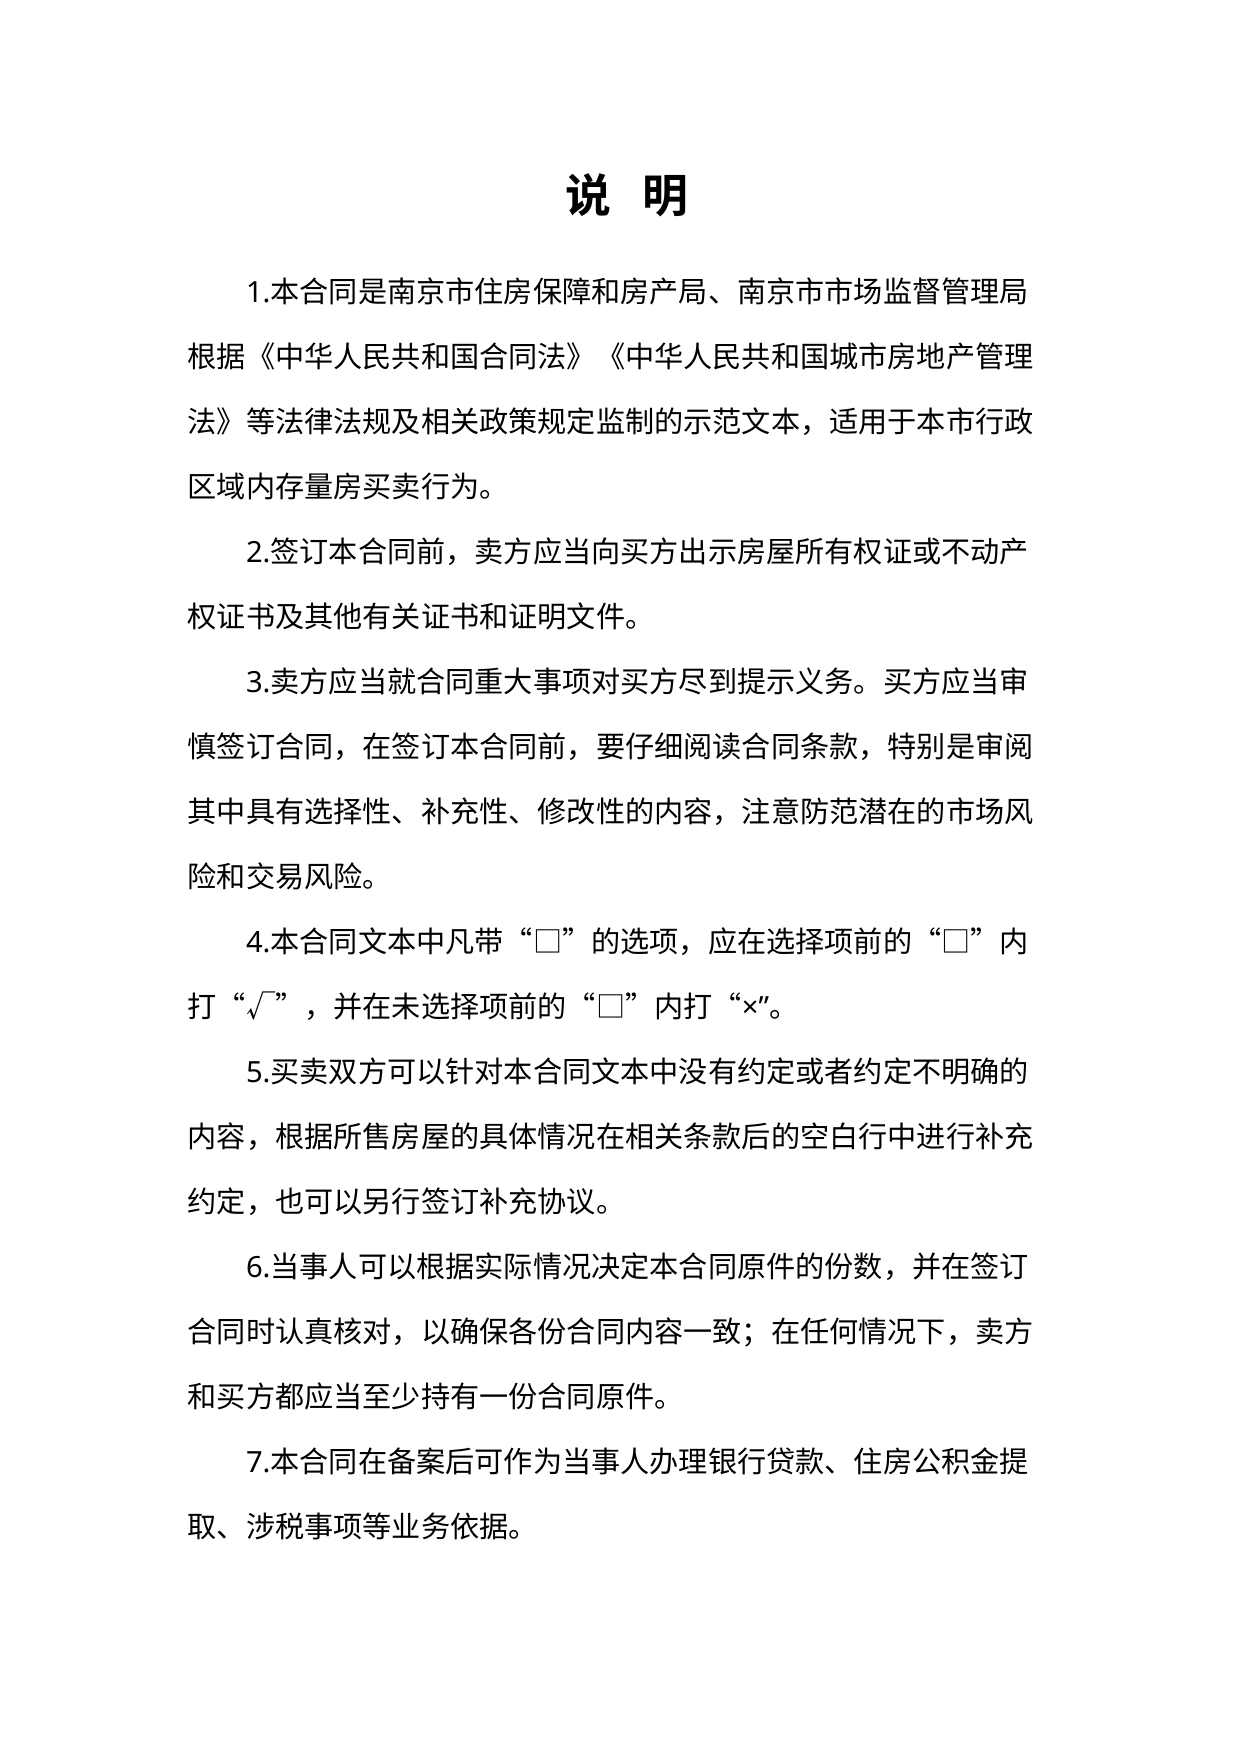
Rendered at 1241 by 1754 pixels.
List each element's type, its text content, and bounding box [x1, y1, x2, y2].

text 3.卖方应当就合同重大事项对买方尽到提示义务。买方应当审慎签订合同，在签订本合同前，要仔细阅读合同条款，特别是审阅其中具有选择性、补充性、修改性的内容，注意防范潜在的市场风险和交易风险。 [187, 647, 1053, 907]
text 7.本合同在备案后可作为当事人办理银行贷款、住房公积金提取、涉税事项等业务依据。 [187, 1427, 1053, 1557]
text 2.签订本合同前，卖方应当向买方出示房屋所有权证或不动产权证书及其他有关证书和证明文件。 [187, 517, 1053, 647]
text 6.当事人可以根据实际情况决定本合同原件的份数，并在签订合同时认真核对，以确保各份合同内容一致；在任何情况下，卖方和买方都应当至少持有一份合同原件。 [187, 1232, 1053, 1427]
text 4.本合同文本中凡带“□”的选项，应在选择项前的“□”内打“√”，并在未选择项前的“□”内打“×”。 [187, 907, 1053, 1037]
text 说 明 [187, 144, 1053, 241]
text 5.买卖双方可以针对本合同文本中没有约定或者约定不明确的内容，根据所售房屋的具体情况在相关条款后的空白行中进行补充约定，也可以另行签订补充协议。 [187, 1037, 1053, 1232]
text 1.本合同是南京市住房保障和房产局、南京市市场监督管理局根据《中华人民共和国合同法》《中华人民共和国城市房地产管理法》等法律法规及相关政策规定监制的示范文本，适用于本市行政区域内存量房买卖行为。 [187, 257, 1053, 517]
